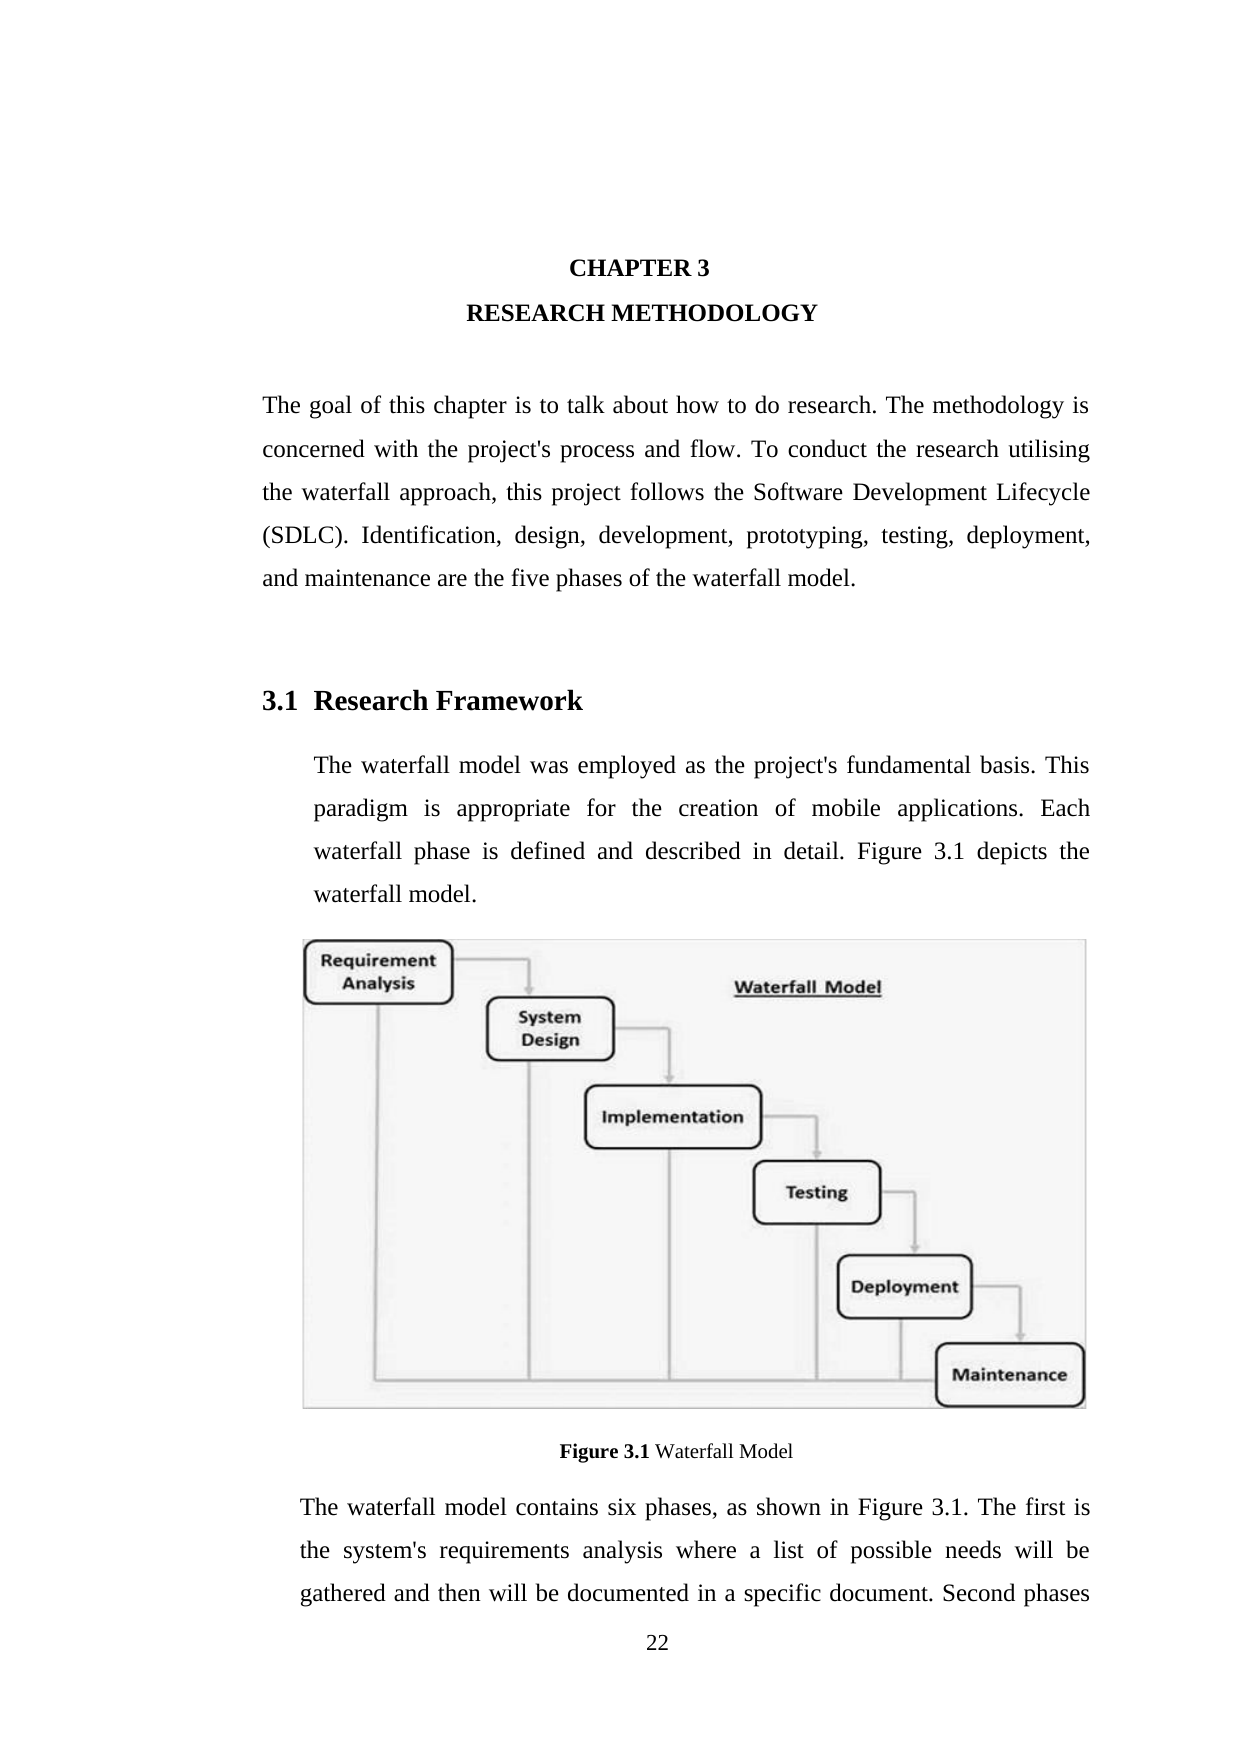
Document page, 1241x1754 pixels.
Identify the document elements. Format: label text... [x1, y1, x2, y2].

text The goal of this chapter is to talk about how to do research. The methodology is concerned with the project's process and flow. To conduct the research utilising the waterfall approach, this project follows the Software Development Lifecycle (SDLC). Identification, design, development, prototyping, testing, deployment, and maintenance are the five phases of the waterfall model. [262, 391, 1091, 592]
picture [302, 939, 1087, 1409]
text The waterfall model was employed as the project's fundamental basis. This paradigm is appropriate for the creation of mobile applications. Each waterfall phase is defined and described in detail. Figure 3.1 depicts the waterfall model. [313, 750, 1091, 908]
text Figure 3.1 Waterfall Model [269, 1439, 1083, 1463]
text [299, 1492, 1091, 1607]
subtitle Research Framework [262, 683, 1165, 717]
subtitle CHAPTER 3 RESEARCH METHODOLOGY [466, 253, 819, 327]
